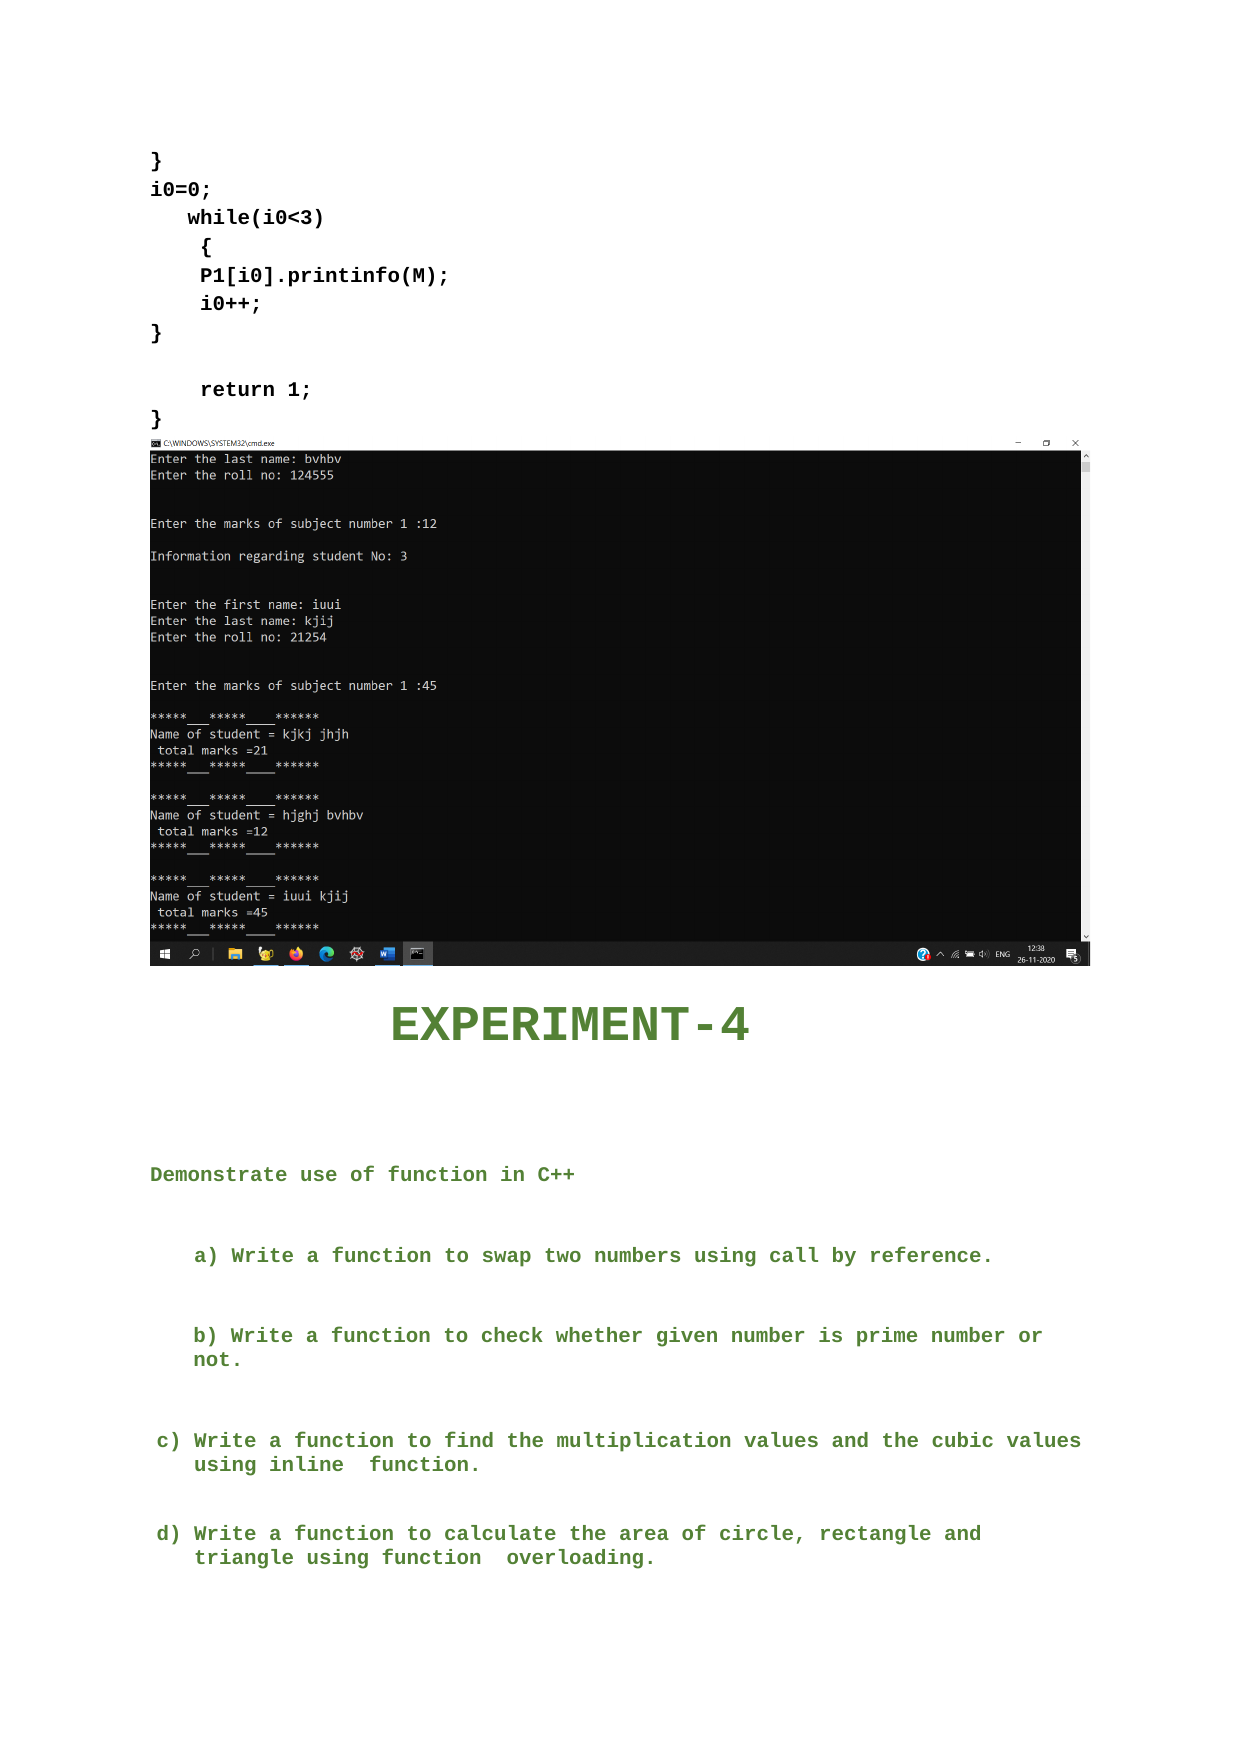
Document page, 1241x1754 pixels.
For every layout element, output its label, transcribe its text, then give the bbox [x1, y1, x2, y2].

subtitle { [150, 236, 1090, 259]
text Demonstrate use of function in C++ [150, 1164, 1090, 1188]
subtitle i0=0; [150, 179, 1090, 202]
subtitle } [150, 408, 1090, 431]
subtitle EXPERIMENT-4 [150, 999, 1090, 1056]
subtitle } [150, 150, 1090, 174]
text c) Write a function to find the multiplication values and the cubic values using inline function. [156, 1430, 1090, 1477]
text a) Write a function to swap two numbers using call by reference. [194, 1245, 1090, 1268]
text b) Write a function to check whether given number is prime number or not. [193, 1326, 1090, 1373]
text d) Write a function to calculate the area of circle, rectangle and triangle using function overloading. [156, 1523, 1090, 1571]
subtitle } [150, 322, 1090, 346]
subtitle while(i0<3) [150, 207, 1090, 231]
subtitle return 1; [150, 379, 1090, 403]
subtitle i0++; [150, 293, 1090, 317]
subtitle P1[i0].printinfo(M); [150, 264, 1090, 288]
picture [150, 436, 1091, 966]
